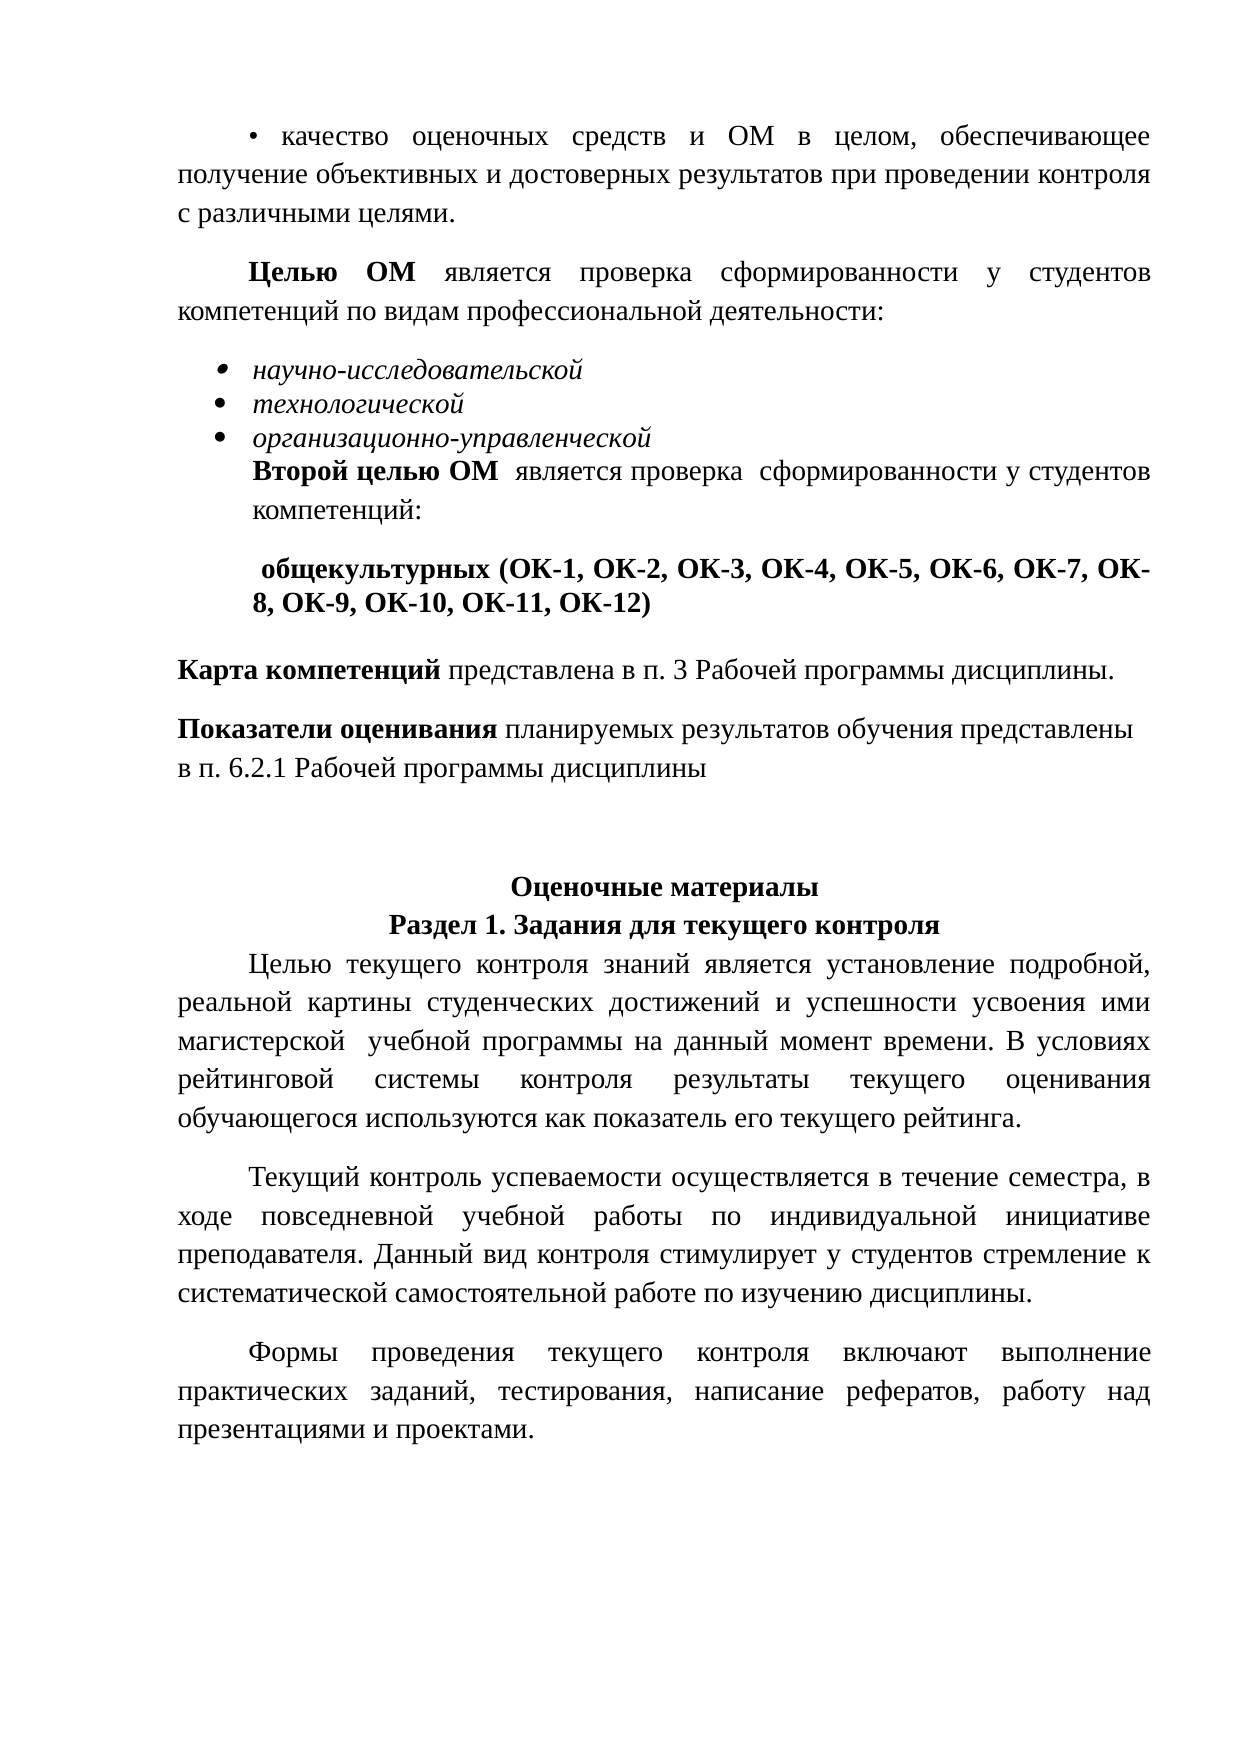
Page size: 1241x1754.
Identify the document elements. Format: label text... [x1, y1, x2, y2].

text Карта компетенций представлена в п. 3 Рабочей программы дисциплины. [177, 652, 1152, 686]
list организационно-управленческой [215, 420, 1152, 453]
text Второй целью ОМ является проверка сформированности у студентов компетенций: [252, 453, 1152, 526]
list технологической [215, 386, 1152, 420]
text Раздел 1. Задания для текущего контроля [177, 907, 1152, 941]
list общекультурных (ОК-1, ОК-2, ОК-3, ОК-4, ОК-5, ОК-6, ОК-7, ОК-8, ОК-9, ОК-10, ОК-11, ОК-12) [252, 551, 1152, 618]
text Оценочные материалы [177, 869, 1152, 902]
text Текущий контроль успеваемости осуществляется в течение семестра, в ходе повседневной учебной работы по индивидуальной инициативе преподавателя. Данный вид контроля стимулирует у студентов стремление к систематической самостоятельной работе по изучению дисциплины. [177, 1159, 1152, 1308]
text Показатели оценивания планируемых результатов обучения представлены в п. 6.2.1 Рабочей программы дисциплины [177, 711, 1152, 783]
text Целью ОМ является проверка сформированности у студентов компетенций по видам профессиональной деятельности: [177, 254, 1152, 327]
text Целью текущего контроля знаний является установление подробной, реальной картины студенческих достижений и успешности усвоения ими магистерской учебной программы на данный момент времени. В условиях рейтинговой системы контроля результаты текущего оценивания обучающегося используются как показатель его текущего рейтинга. [177, 946, 1152, 1133]
text Формы проведения текущего контроля включают выполнение практических заданий, тестирования, написание рефератов, работу над презентациями и проектами. [177, 1334, 1152, 1445]
text • качество оценочных средств и ОМ в целом, обеспечивающее получение объективных и достоверных результатов при проведении контроля с различными целями. [177, 118, 1152, 229]
list научно-исследовательской [215, 352, 1152, 386]
